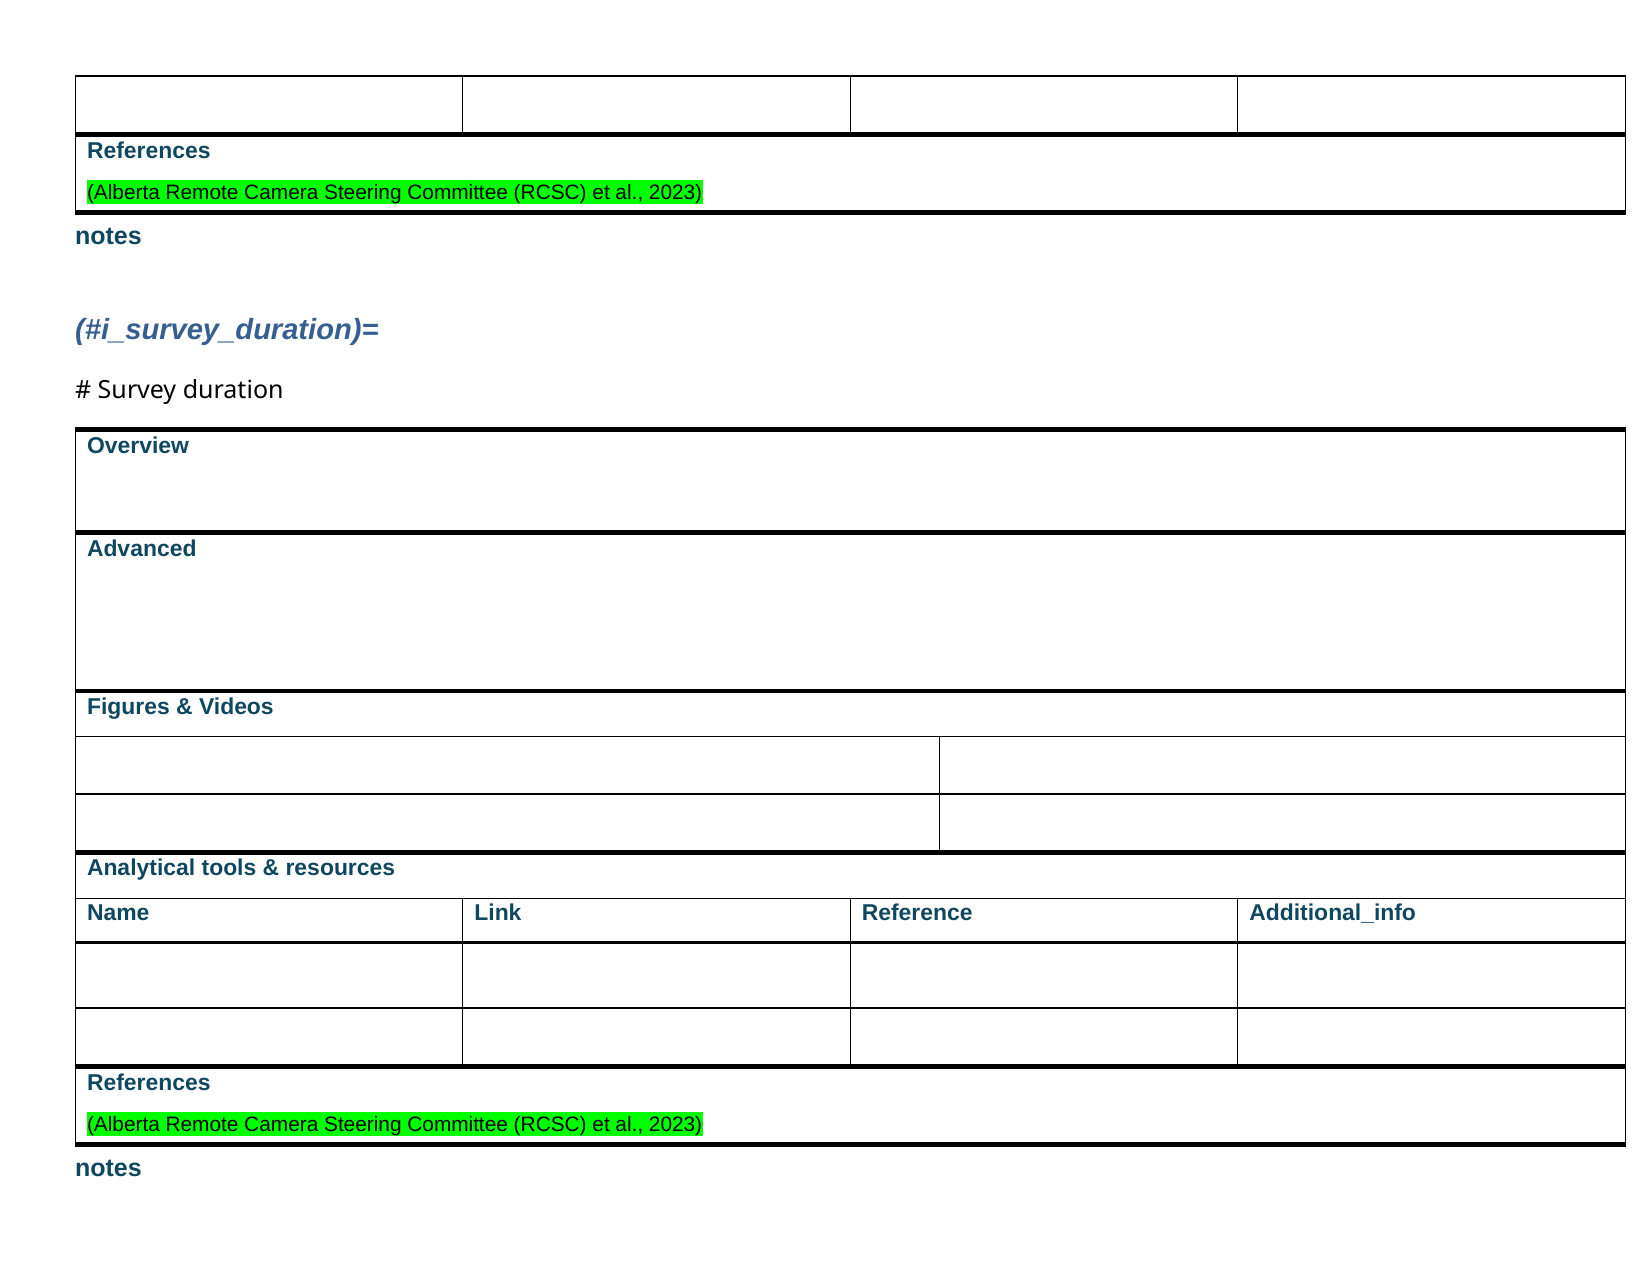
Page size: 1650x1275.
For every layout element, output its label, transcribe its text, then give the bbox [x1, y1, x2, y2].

table_cell [851, 1009, 1237, 1064]
subtitle (#i_survey_duration)= [75, 312, 1575, 346]
table_cell [463, 944, 850, 1007]
table_cell [1238, 944, 1625, 1007]
table_cell References (Alberta Remote Camera Steering Committee (RCSC) et al., 2023) [76, 1069, 1625, 1142]
table_cell [76, 944, 462, 1007]
table_cell Figures & Videos [76, 693, 1625, 736]
text notes [75, 1153, 1575, 1181]
table_cell [463, 1009, 850, 1064]
table_cell [1238, 1009, 1625, 1064]
table_cell [1238, 77, 1625, 132]
table_cell Advanced [76, 535, 1625, 688]
table_cell Name [76, 899, 462, 941]
table_cell [76, 77, 462, 132]
table_cell [851, 944, 1237, 1007]
table_header Overview [76, 432, 1625, 530]
table_cell Additional_info [1238, 899, 1625, 941]
table_cell [76, 795, 939, 850]
table_cell Reference [851, 899, 1237, 941]
table_cell [940, 737, 1625, 792]
table_cell [940, 795, 1625, 850]
text notes [75, 221, 1575, 250]
table_cell Analytical tools & resources [76, 855, 1625, 897]
table_cell [76, 1009, 462, 1064]
table_cell [463, 77, 850, 132]
table_cell Link [463, 899, 850, 941]
table_cell [76, 737, 939, 792]
table_cell References (Alberta Remote Camera Steering Committee (RCSC) et al., 2023) [76, 137, 1625, 210]
text # Survey duration [75, 371, 1575, 405]
table_cell [851, 77, 1237, 132]
